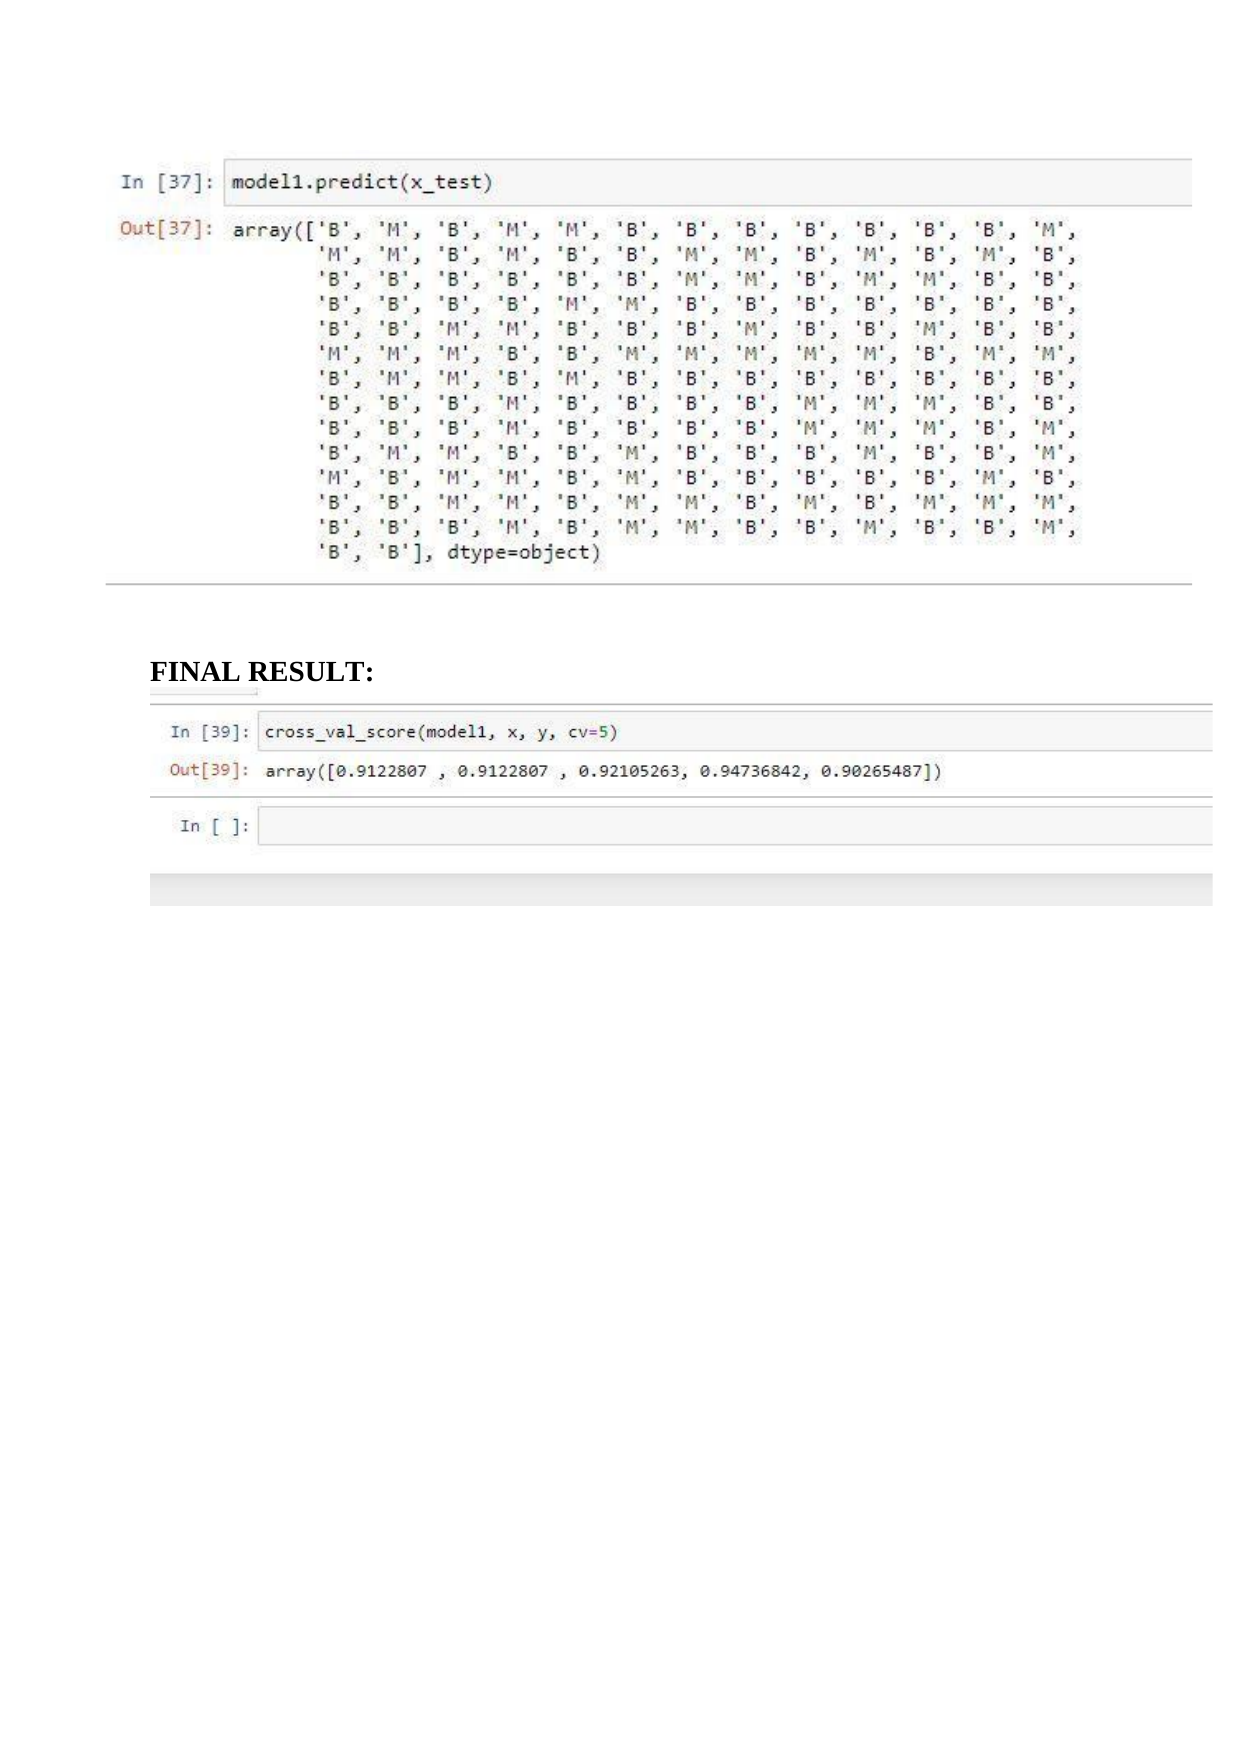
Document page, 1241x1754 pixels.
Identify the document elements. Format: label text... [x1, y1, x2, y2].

subtitle FINAL RESULT: [150, 654, 1090, 687]
picture [105, 150, 1193, 587]
picture [150, 687, 1213, 906]
